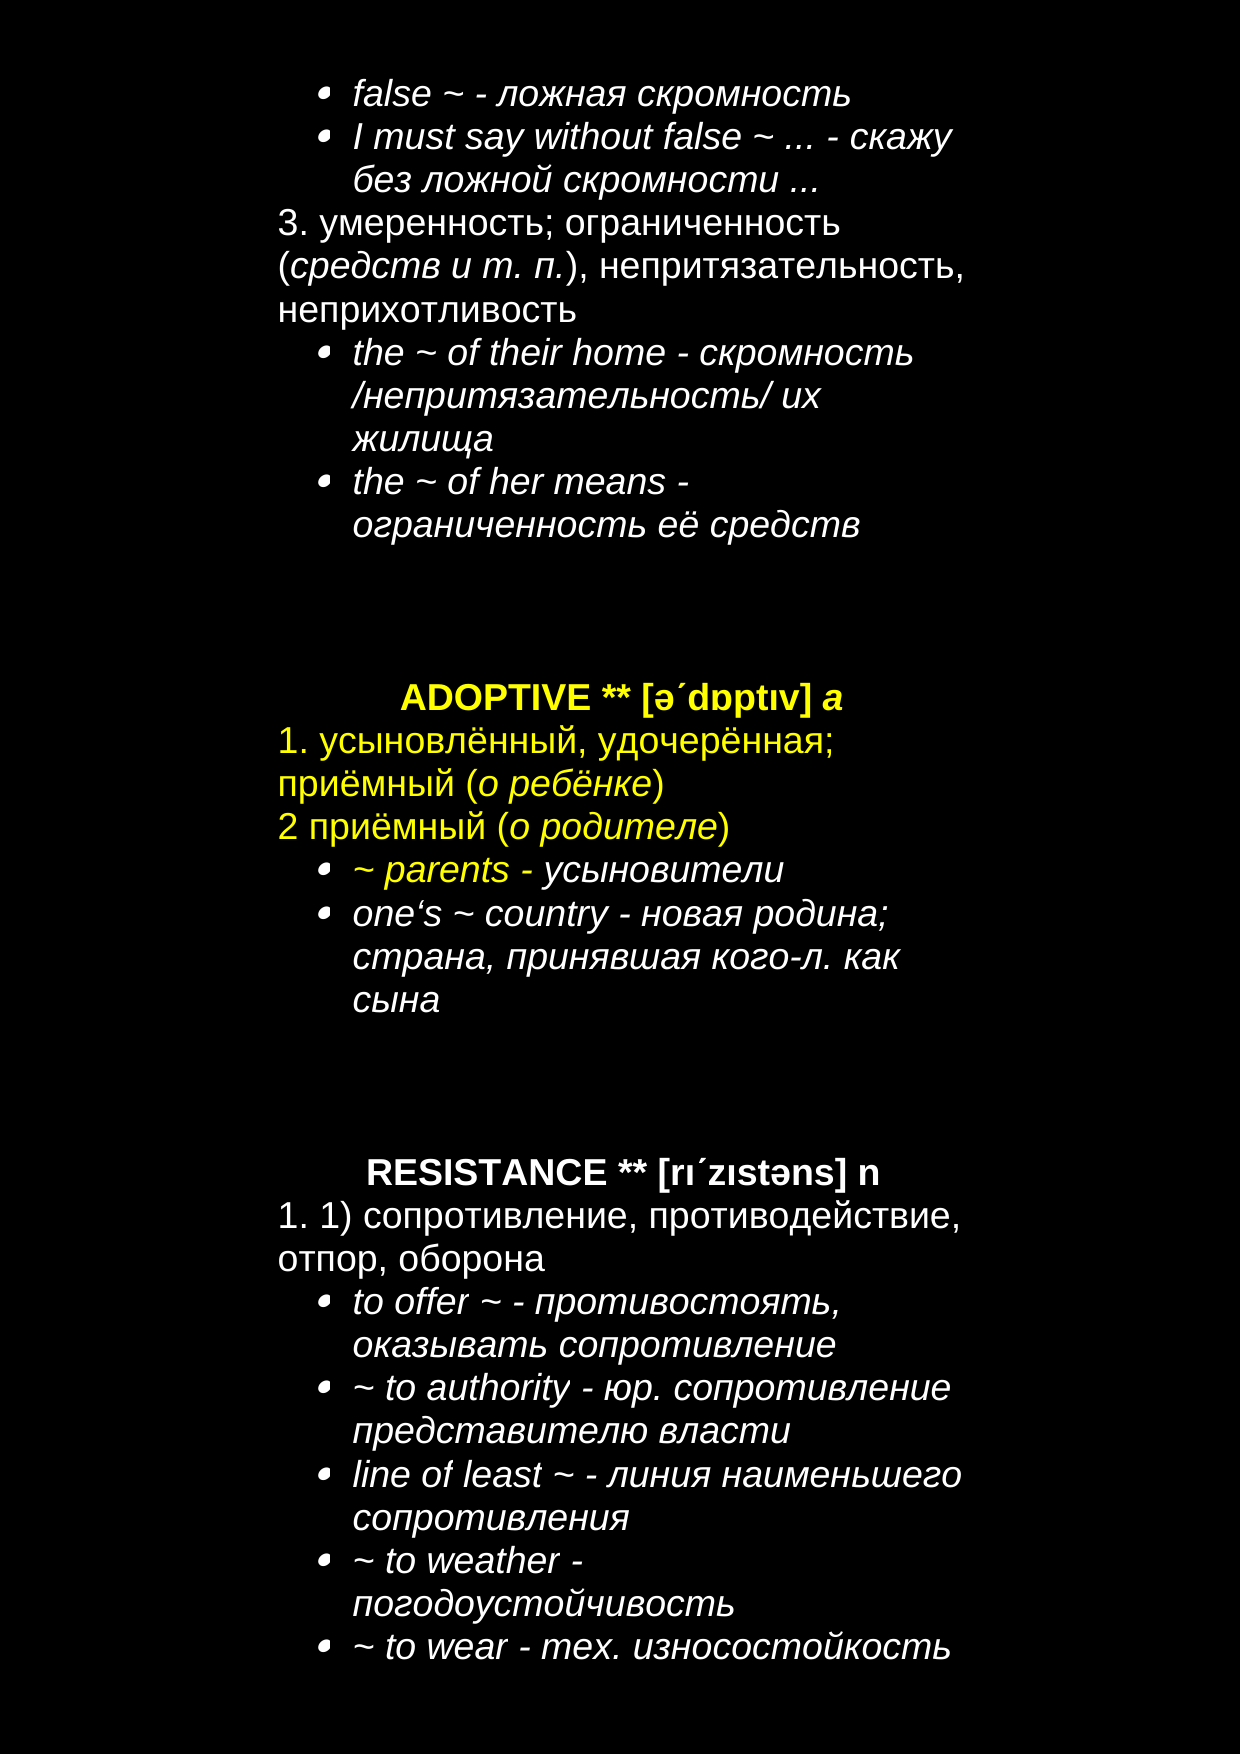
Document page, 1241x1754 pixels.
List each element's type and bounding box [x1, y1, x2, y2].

table_header [270, 62, 976, 1677]
